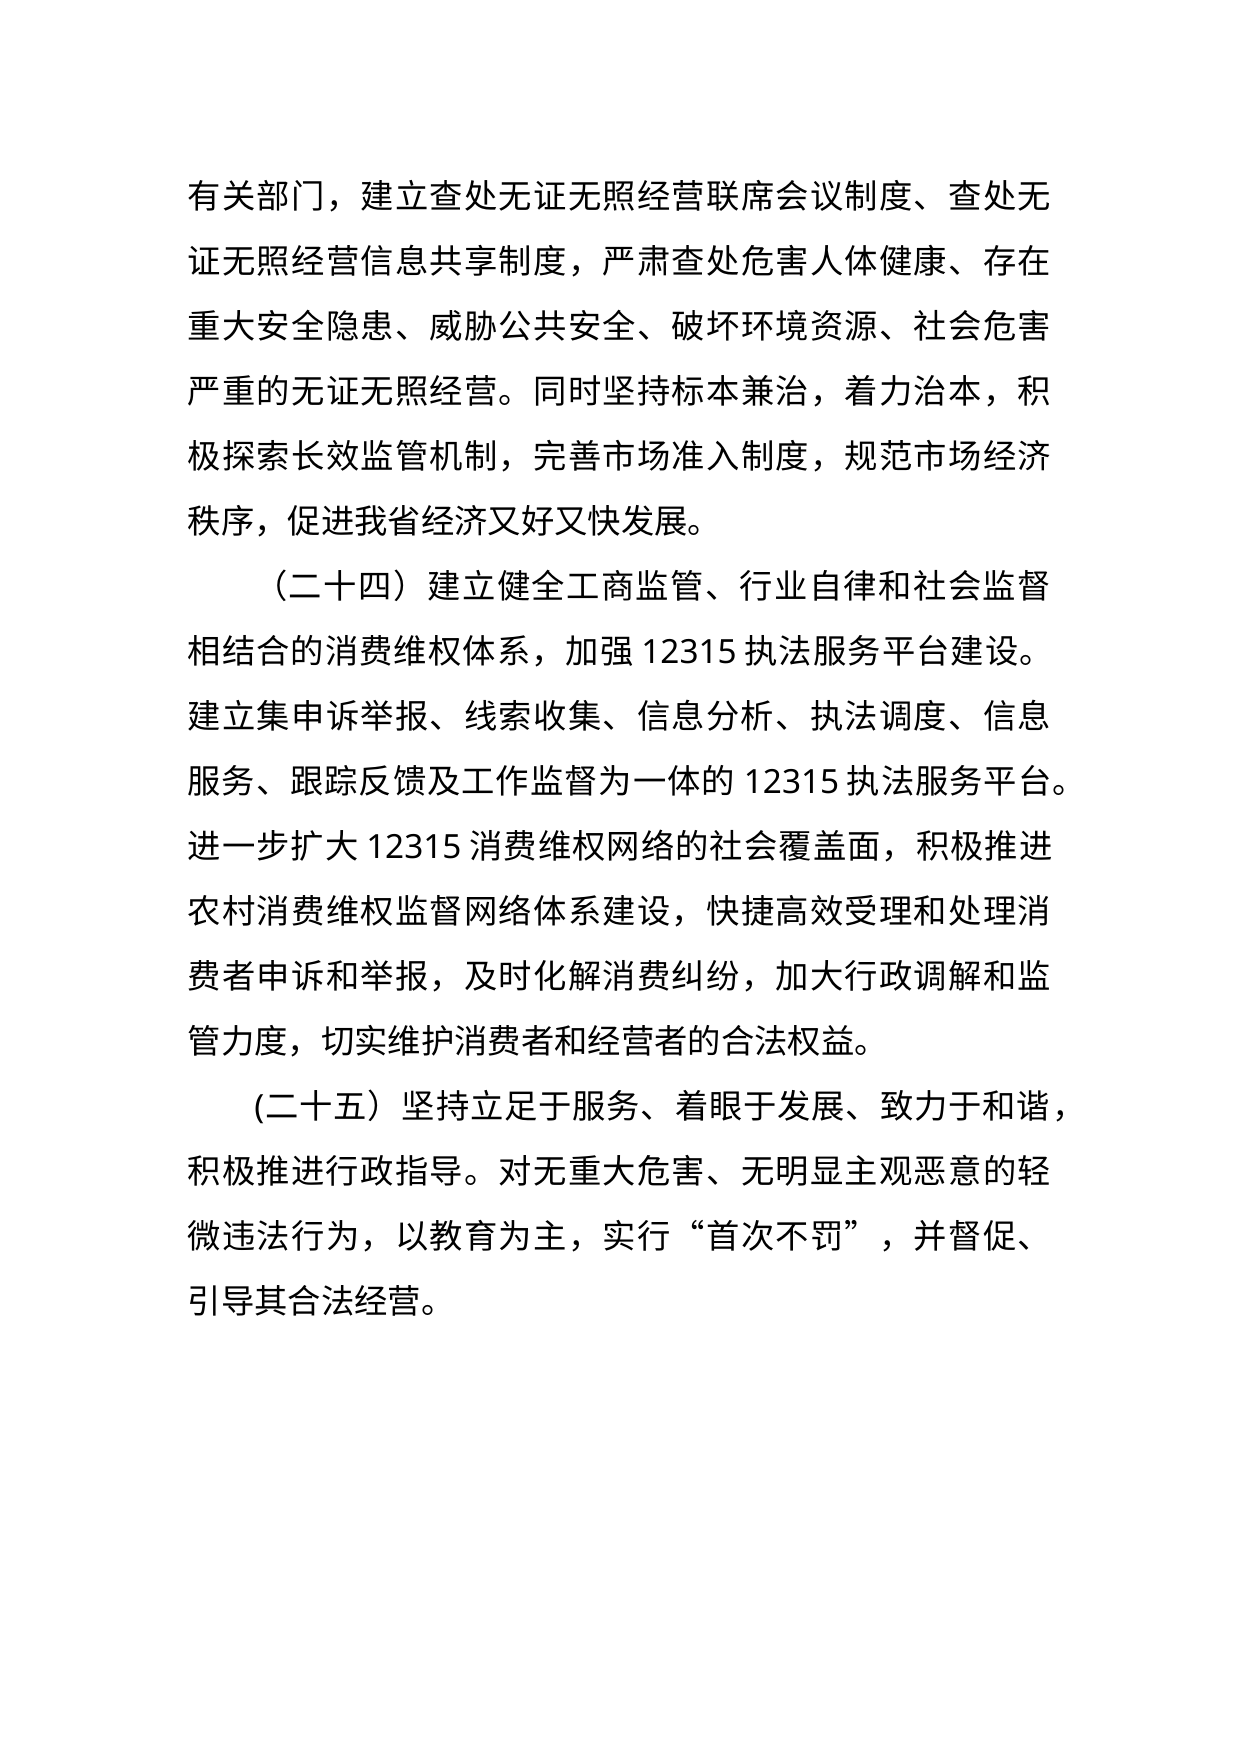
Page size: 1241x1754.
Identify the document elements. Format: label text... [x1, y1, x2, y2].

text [187, 162, 1053, 552]
text (二十五）坚持立足于服务、着眼于发展、致力于和谐，积极推进行政指导。对无重大危害、无明显主观恶意的轻微违法行为，以教育为主，实行“首次不罚”，并督促、引导其合法经营。 [187, 1072, 1053, 1332]
text （二十四）建立健全工商监管、行业自律和社会监督相结合的消费维权体系，加强12315执法服务平台建设。建立集申诉举报、线索收集、信息分析、执法调度、信息服务、跟踪反馈及工作监督为一体的12315执法服务平台。进一步扩大12315消费维权网络的社会覆盖面，积极推进农村消费维权监督网络体系建设，快捷高效受理和处理消费者申诉和举报，及时化解消费纠纷，加大行政调解和监管力度，切实维护消费者和经营者的合法权益。 [187, 552, 1053, 1072]
